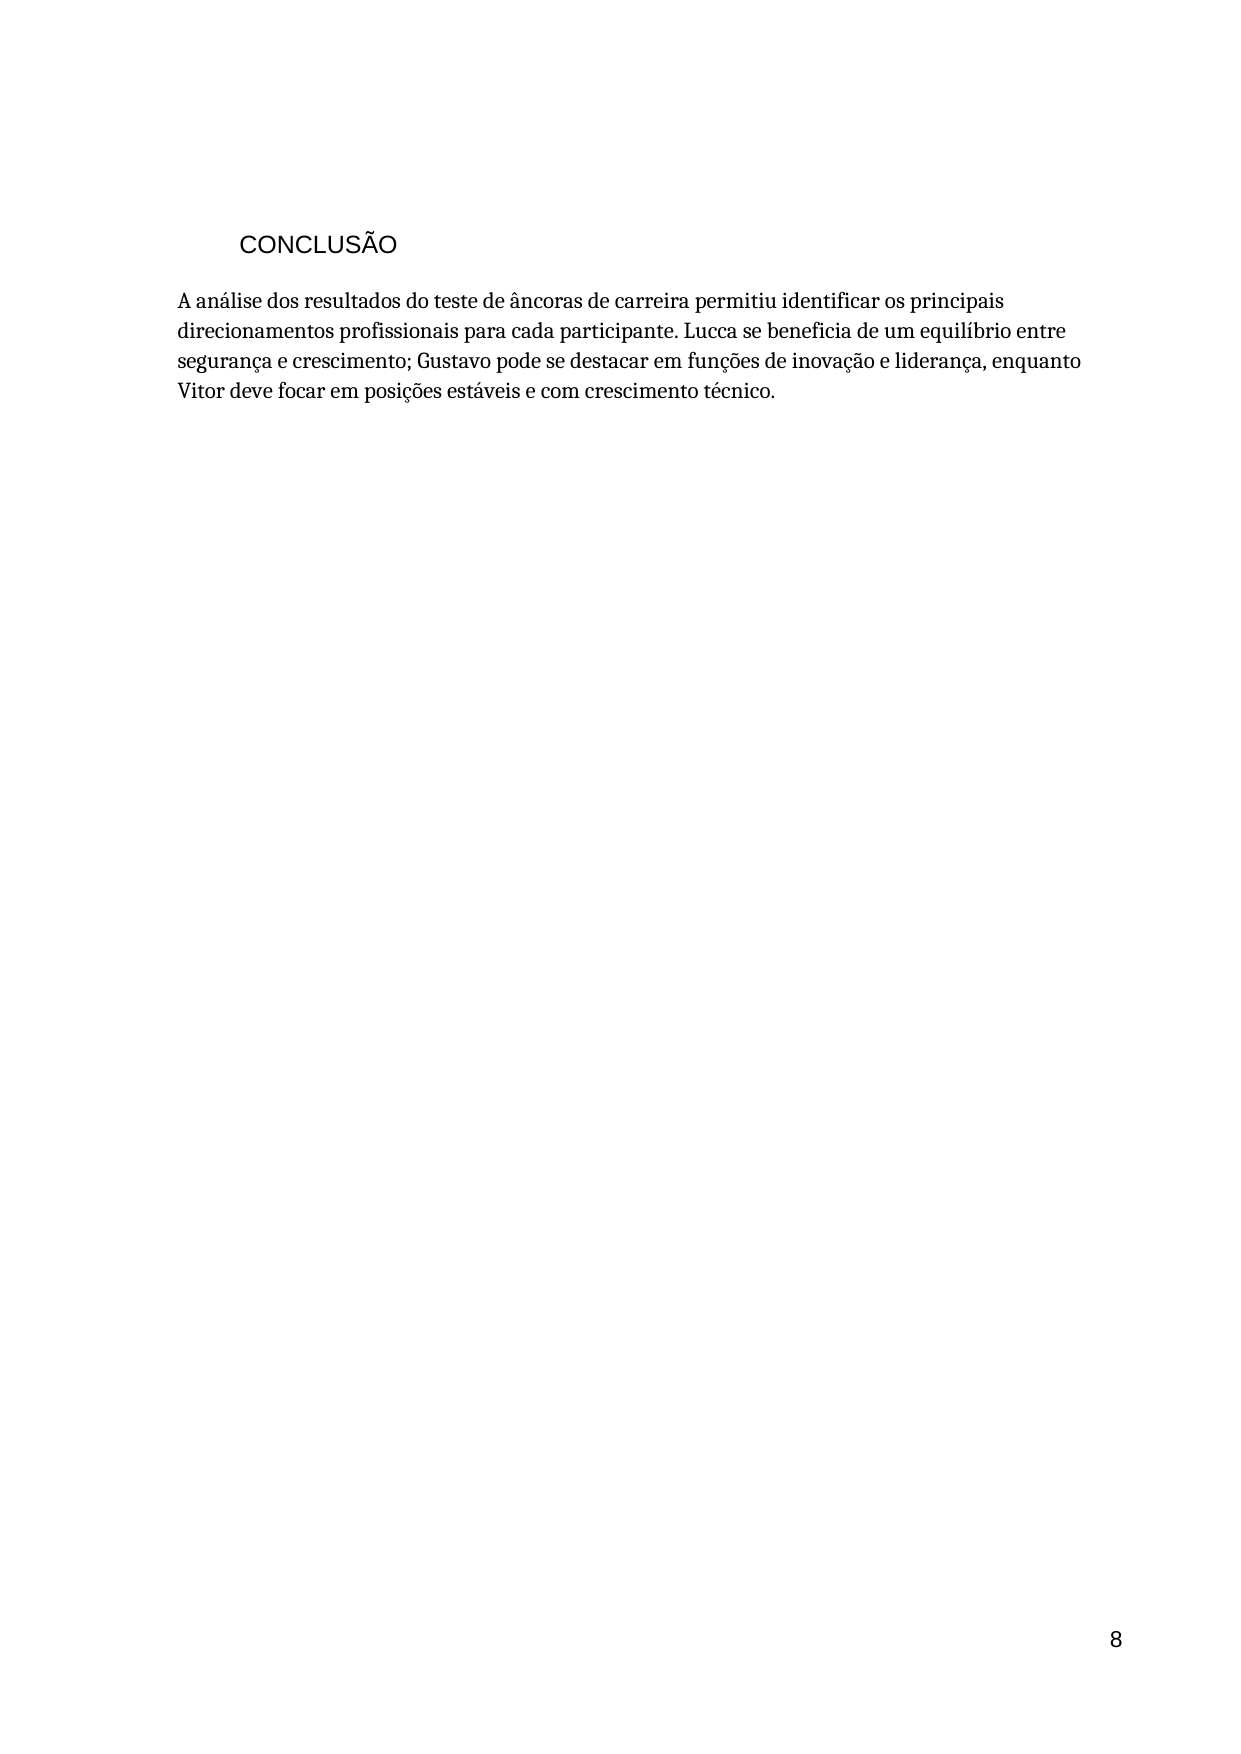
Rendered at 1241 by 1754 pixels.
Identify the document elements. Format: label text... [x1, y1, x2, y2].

text A análise dos resultados do teste de âncoras de carreira permitiu identificar os principais direcionamentos profissionais para cada participante. Lucca se beneficia de um equilíbrio entre segurança e crescimento; Gustavo pode se destacar em funções de inovação e liderança, enquanto Vitor deve focar em posições estáveis e com crescimento técnico. [177, 287, 1122, 434]
text CONCLUSÃO [239, 230, 1122, 259]
